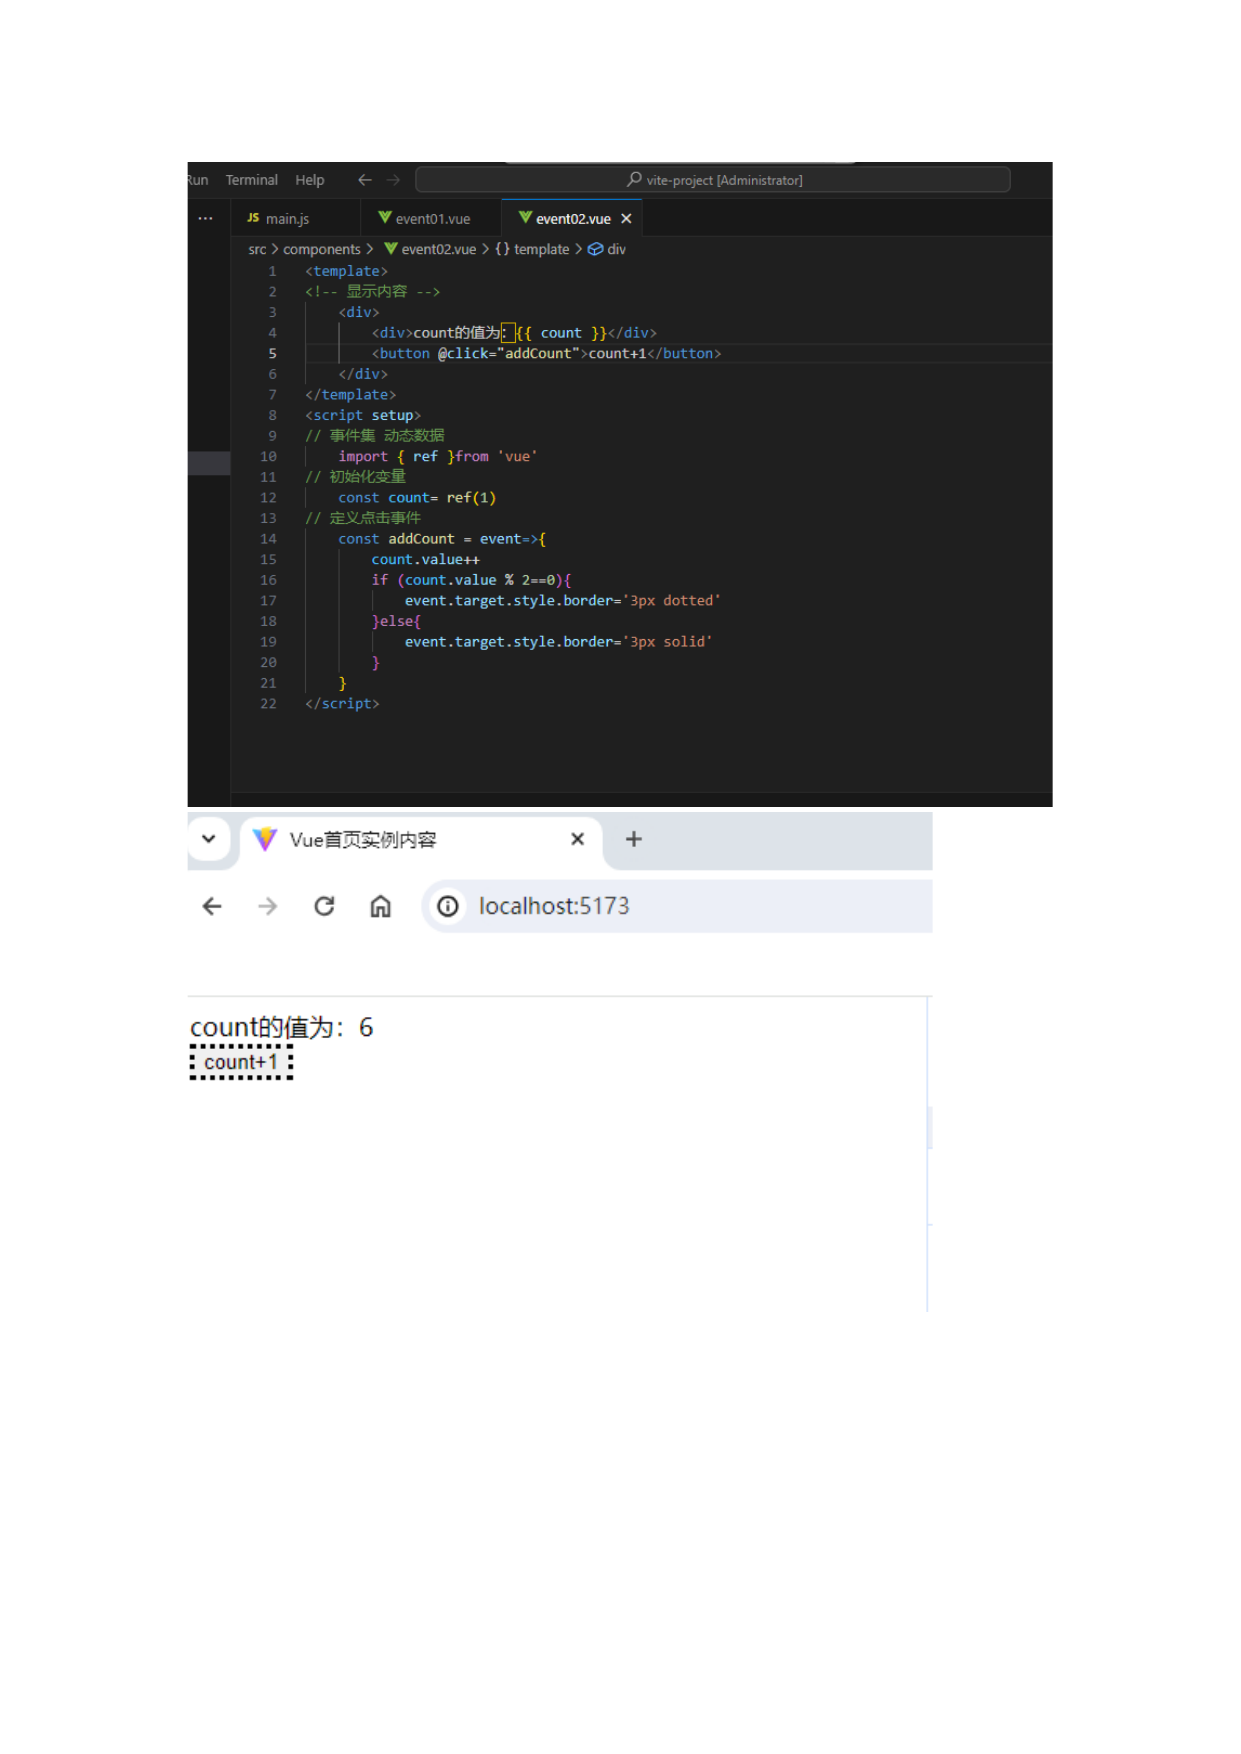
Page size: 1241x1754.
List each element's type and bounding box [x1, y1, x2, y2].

picture [187, 162, 1053, 807]
picture [187, 812, 933, 1312]
